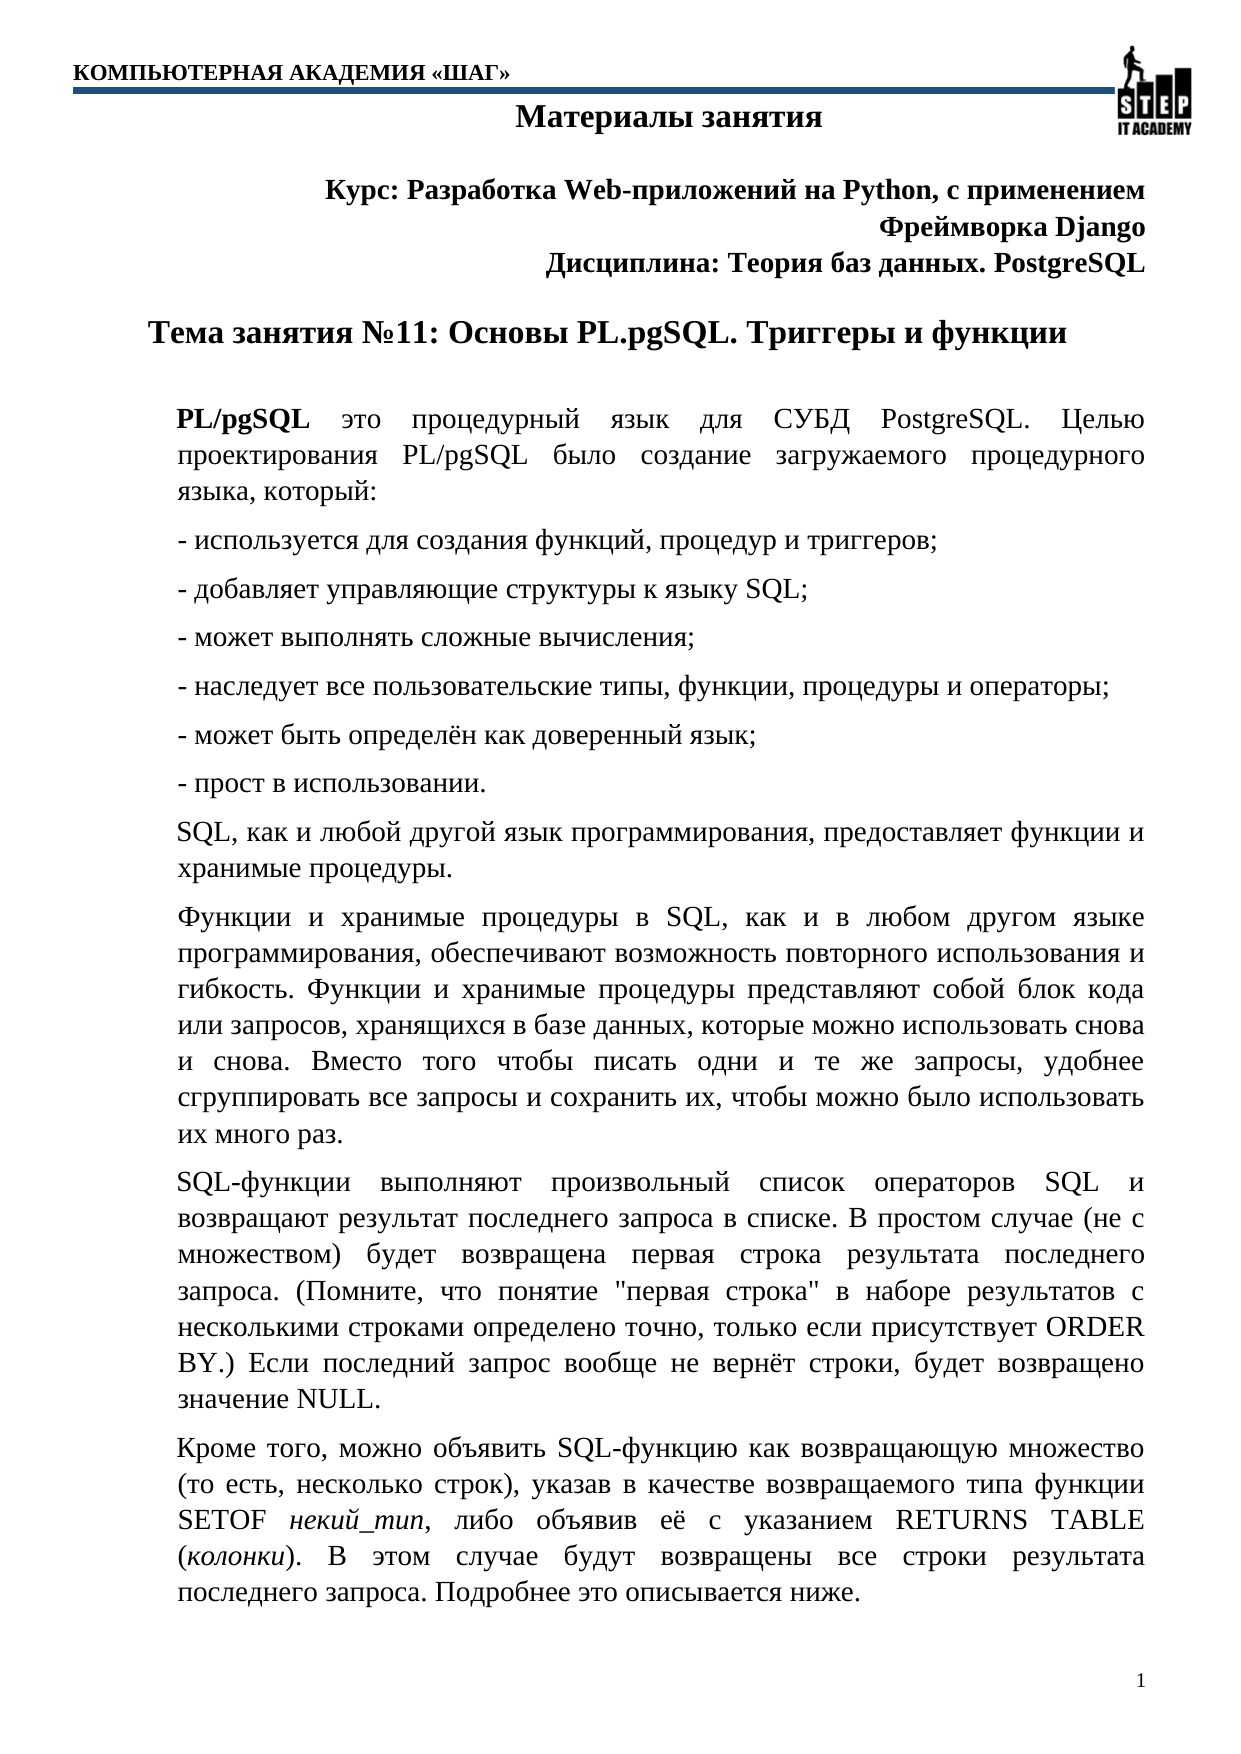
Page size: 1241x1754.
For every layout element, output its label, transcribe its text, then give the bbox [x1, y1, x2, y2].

text SQL, как и любой другой язык программирования, предоставляет функции и хранимые процедуры. [176, 814, 1146, 884]
text Тема занятия №11: Основы PL.pgSQL. Триггеры и функции [148, 312, 1152, 350]
text - наследует все пользовательские типы, функции, процедуры и операторы; [176, 668, 1146, 702]
text PL/pgSQL это процедурный язык для СУБД PostgreSQL. Целью проектирования PL/pgSQL было создание загружаемого процедурного языка, который: [176, 401, 1146, 507]
text - прост в использовании. [176, 765, 1146, 799]
text Кроме того, можно объявить SQL-функцию как возвращающую множество (то есть, несколько строк), указав в качестве возвращаемого типа функции SETOF некий_тип, либо объявив её с указанием RETURNS TABLE (колонки). В этом случае будут возвращены все строки результата последнего запроса. Подробнее это описывается ниже. [176, 1430, 1146, 1608]
picture [1113, 40, 1191, 137]
text - может быть определён как доверенный язык; [176, 717, 1146, 750]
text - добавляет управляющие структуры к языку SQL; [176, 571, 1146, 604]
text Функции и хранимые процедуры в SQL, как и в любом другом языке программирования, обеспечивают возможность повторного использования и гибкость. Функции и хранимые процедуры представляют собой блок кода или запросов, хранящихся в базе данных, которые можно использовать снова и снова. Вместо того чтобы писать одни и те же запросы, удобнее сгруппировать все запросы и сохранить их, чтобы можно было использовать их много раз. [176, 899, 1146, 1149]
text SQL-функции выполняют произвольный список операторов SQL и возвращают результат последнего запроса в списке. В простом случае (не с множеством) будет возвращена первая строка результата последнего запроса. (Помните, что понятие "первая строка" в наборе результатов с несколькими строками определено точно, только если присутствует ORDER BY.) Если последний запрос вообще не вернёт строки, будет возвращено значение NULL. [176, 1164, 1146, 1415]
text - используется для создания функций, процедур и триггеров; [176, 522, 1146, 556]
text - может выполнять сложные вычисления; [176, 619, 1146, 653]
